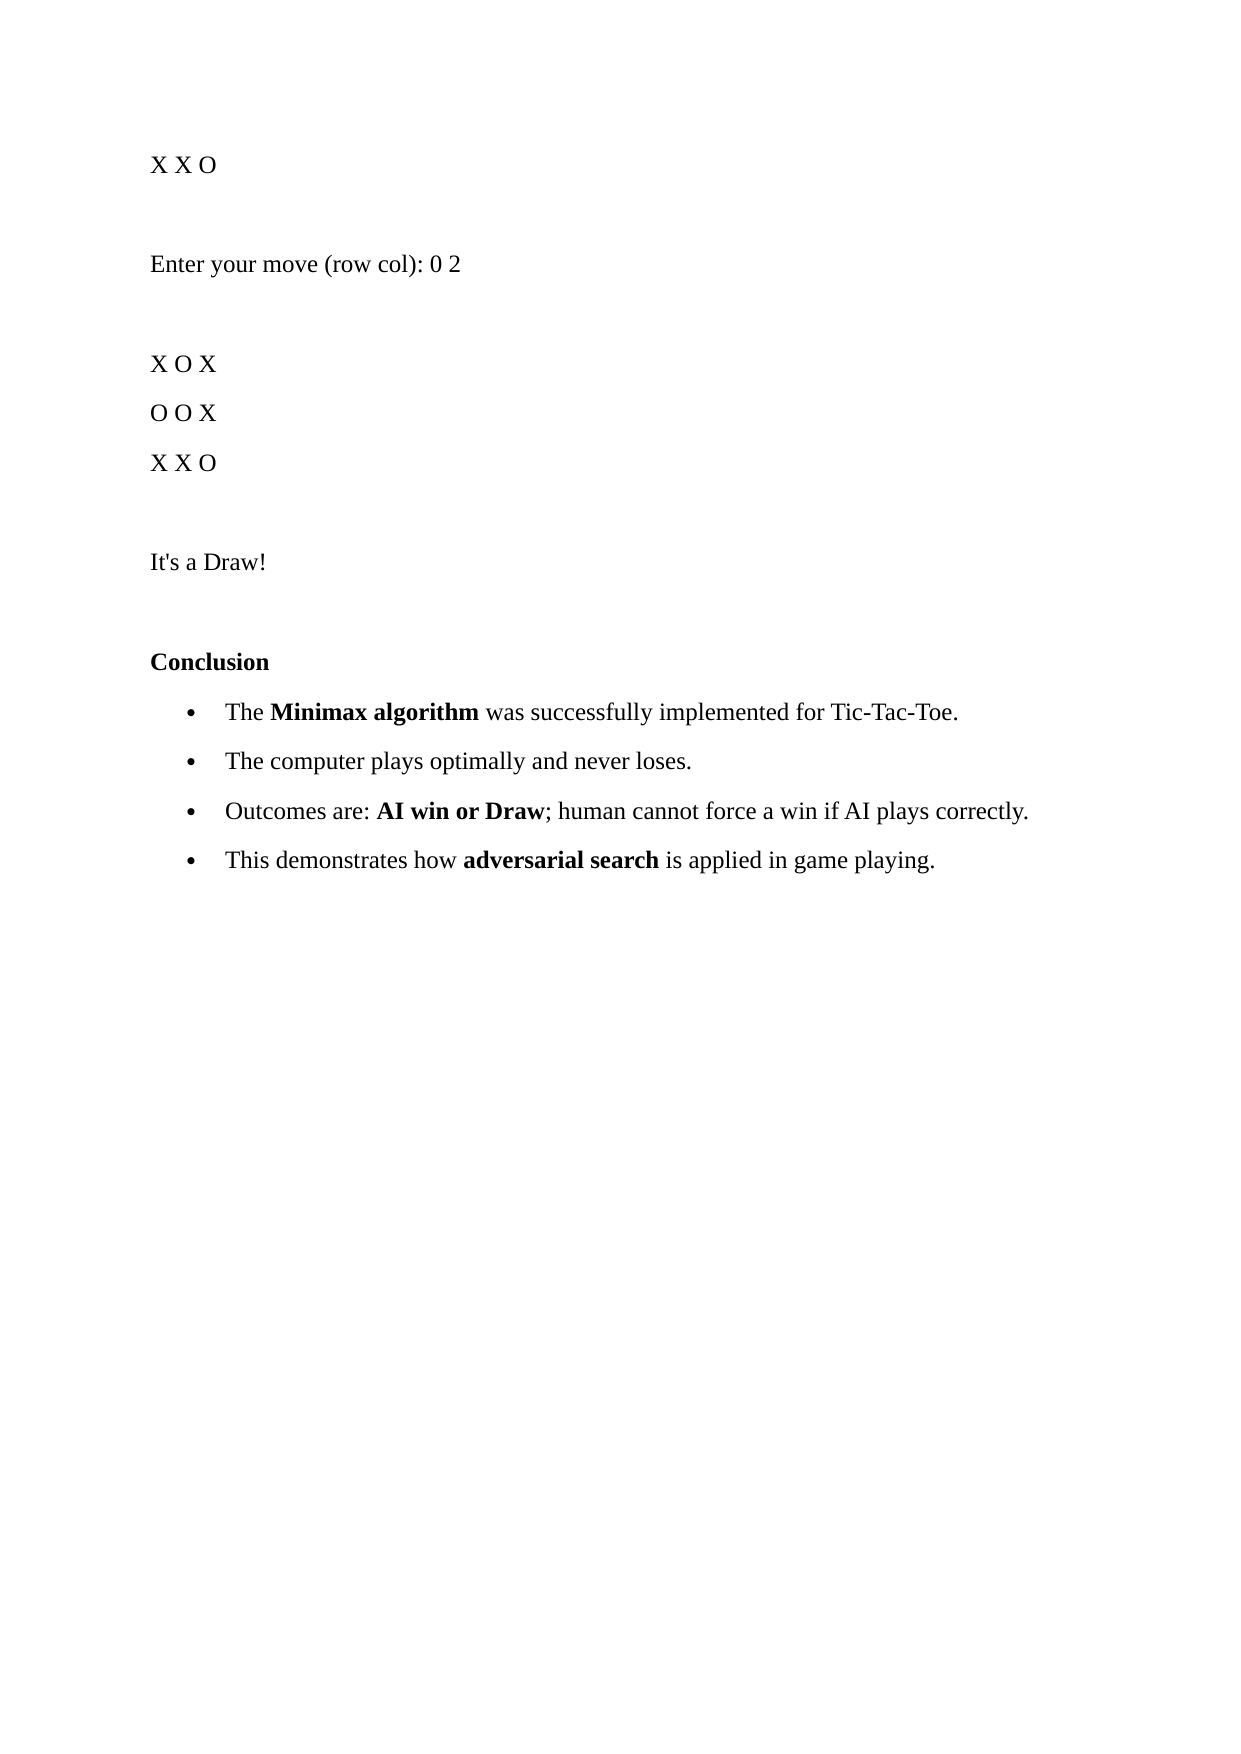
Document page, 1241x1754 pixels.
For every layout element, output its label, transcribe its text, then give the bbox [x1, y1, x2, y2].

text X X O [150, 150, 1090, 179]
text X O X [150, 349, 1090, 377]
text Conclusion [150, 647, 1090, 676]
list Outcomes are: AI win or Draw; human cannot force a win if AI plays correctly. [187, 796, 1090, 825]
list The computer plays optimally and never loses. [187, 746, 1090, 775]
list The Minimax algorithm was successfully implemented for Tic-Tac-Toe. [187, 697, 1090, 725]
text O O X [150, 398, 1090, 427]
list This demonstrates how adversarial search is applied in game playing. [187, 846, 1090, 874]
text Enter your move (row col): 0 2 [150, 249, 1090, 278]
text X X O [150, 448, 1090, 477]
text It's a Draw! [150, 547, 1090, 576]
